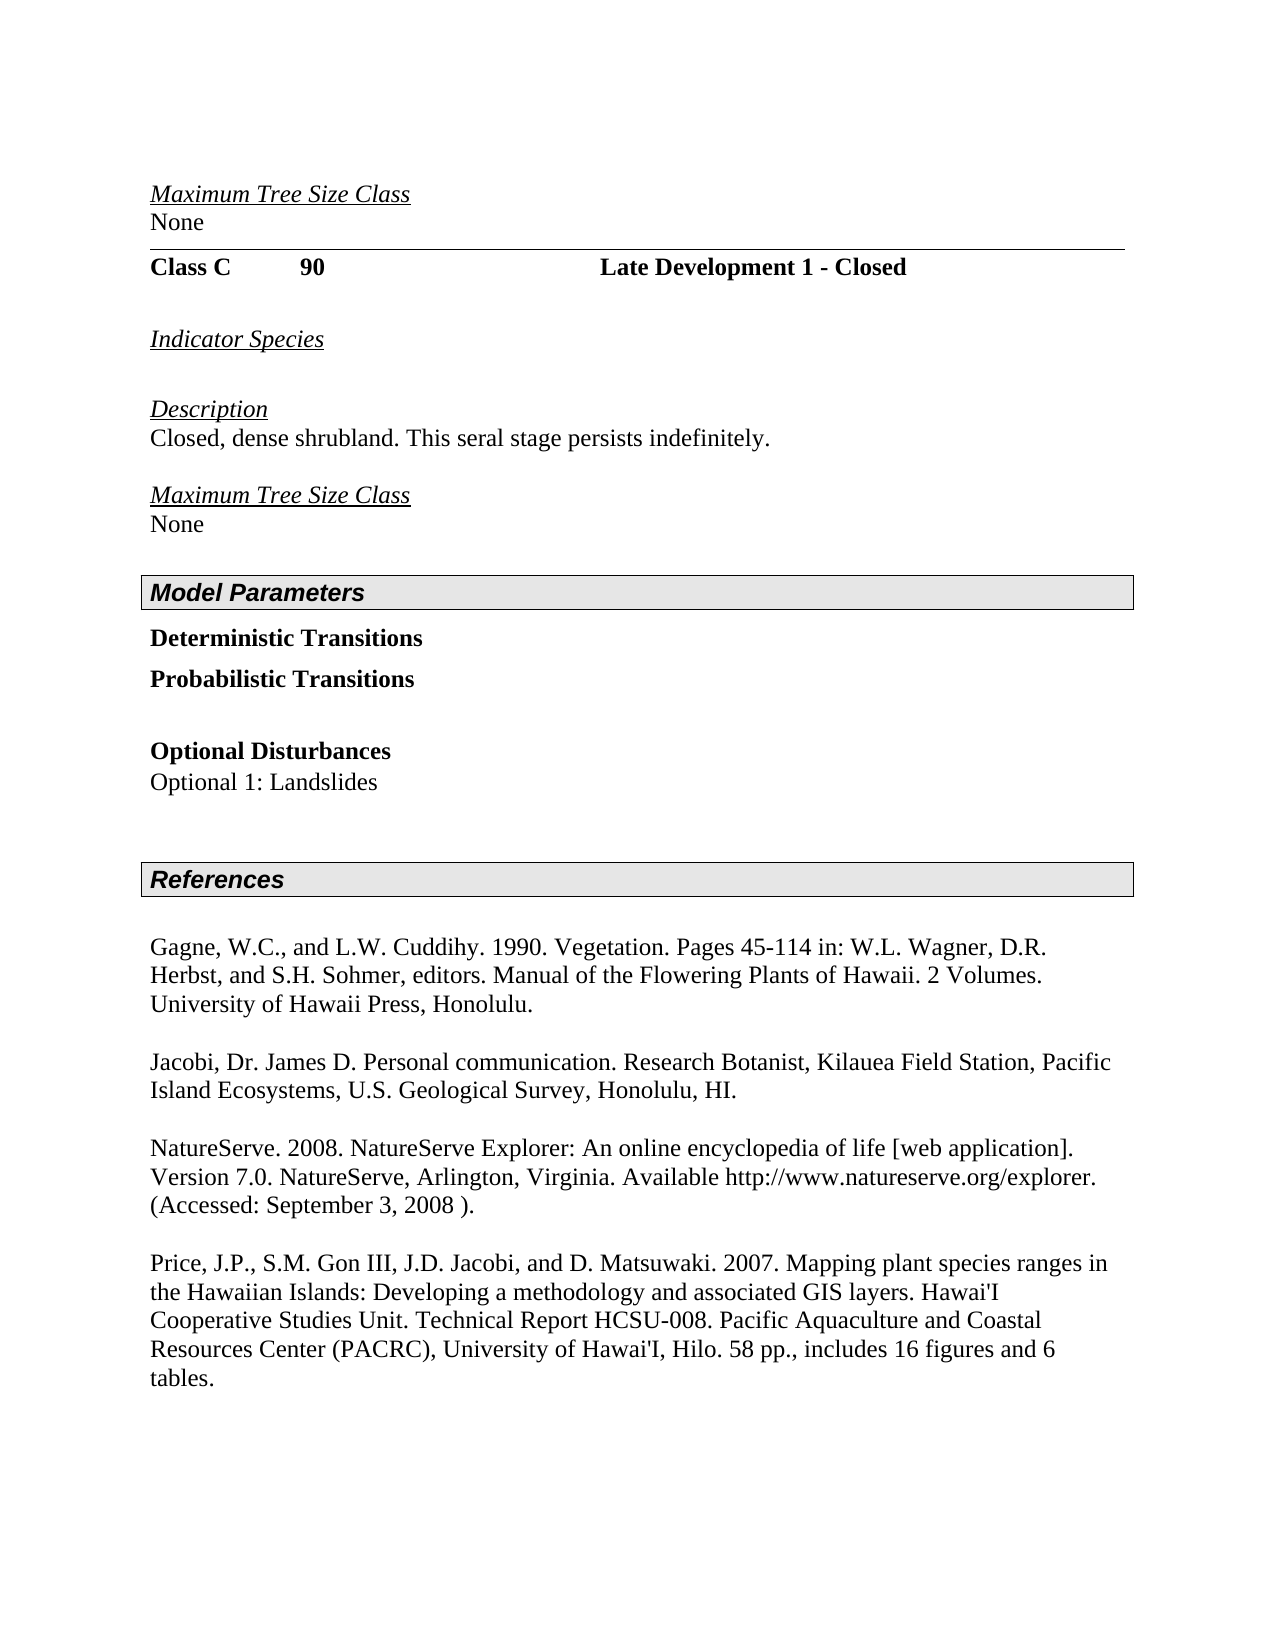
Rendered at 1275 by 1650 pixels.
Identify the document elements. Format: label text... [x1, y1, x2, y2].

text References [142, 863, 1133, 896]
text Maximum Tree Size ClassNone [150, 480, 1125, 538]
text Optional Disturbances [150, 736, 1125, 765]
text Probabilistic Transitions [150, 664, 1125, 693]
text Price, J.P., S.M. Gon III, J.D. Jacobi, and D. Matsuwaki. 2007. Mapping plant species ranges in the Hawaiian Islands: Developing a methodology and associated GIS layers. Hawai'I Cooperative Studies Unit. Technical Report HCSU-008. Pacific Aquaculture and Coastal Resources Center (PACRC), University of Hawai'I, Hilo. 58 pp., includes 16 figures and 6 tables. [150, 1248, 1125, 1392]
text Deterministic Transitions [150, 623, 1125, 651]
text Closed, dense shrubland. This seral stage persists indefinitely. [150, 423, 1125, 451]
text NatureServe. 2008. NatureServe Explorer: An online encyclopedia of life [web application]. Version 7.0. NatureServe, Arlington, Virginia. Available http://www.natureserve.org/explorer. (Accessed: September 3, 2008 ). [150, 1133, 1125, 1219]
text Jacobi, Dr. James D. Personal communication. Research Botanist, Kilauea Field Station, Pacific Island Ecosystems, U.S. Geological Survey, Honolulu, HI. [150, 1047, 1125, 1104]
text Description [150, 394, 1125, 423]
text Indicator Species [150, 324, 1125, 353]
text Class C 90 Late Development 1 - Closed [150, 250, 1125, 281]
text Gagne, W.C., and L.W. Cuddihy. 1990. Vegetation. Pages 45-114 in: W.L. Wagner, D.R. Herbst, and S.H. Sohmer, editors. Manual of the Flowering Plants of Hawaii. 2 Volumes. University of Hawaii Press, Honolulu. [150, 932, 1125, 1018]
text Optional 1: Landslides [150, 767, 1125, 796]
text Maximum Tree Size ClassNone [150, 179, 1125, 236]
text Model Parameters [142, 576, 1133, 609]
